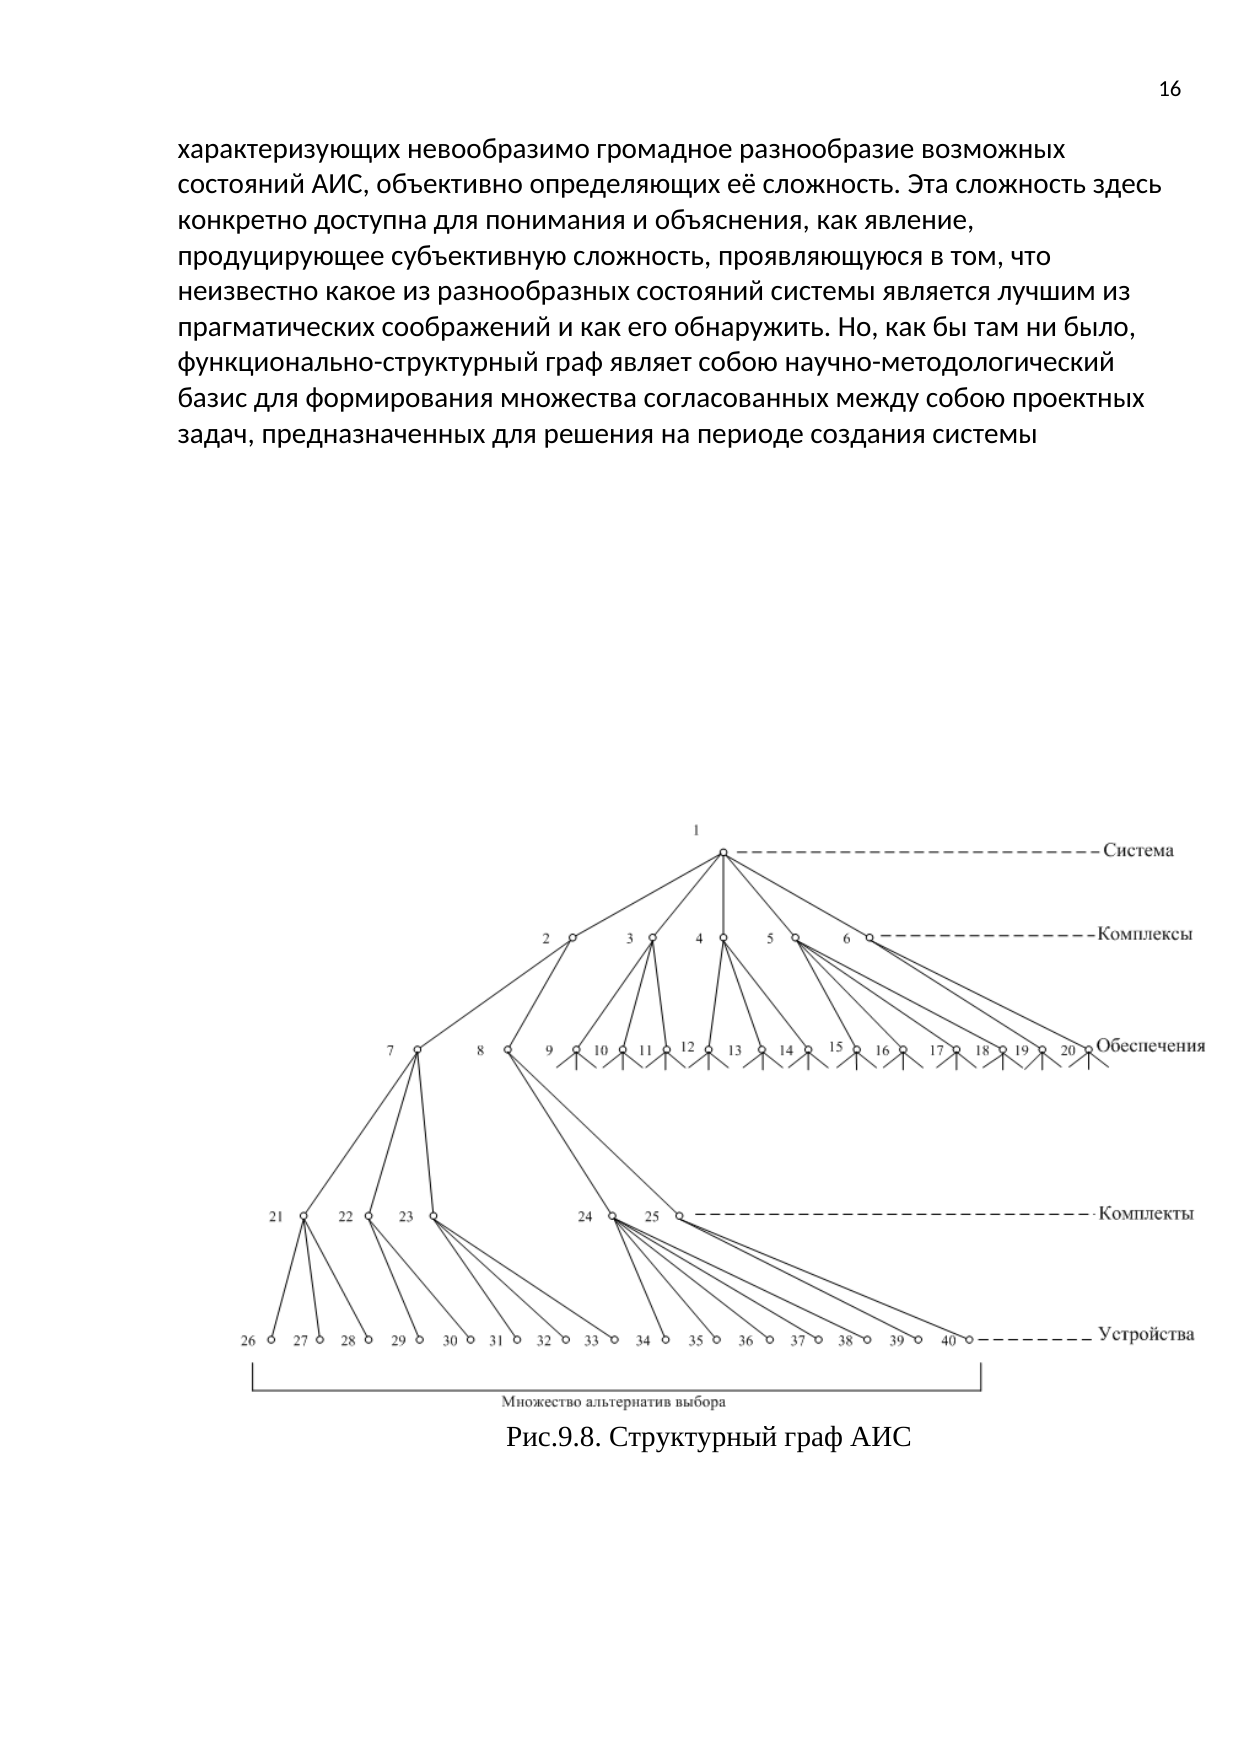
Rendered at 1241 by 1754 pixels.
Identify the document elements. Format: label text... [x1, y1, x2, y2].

picture [236, 817, 1211, 1419]
text Рис.9.8. Структурный граф АИС [177, 1419, 1181, 1453]
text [177, 130, 1181, 450]
